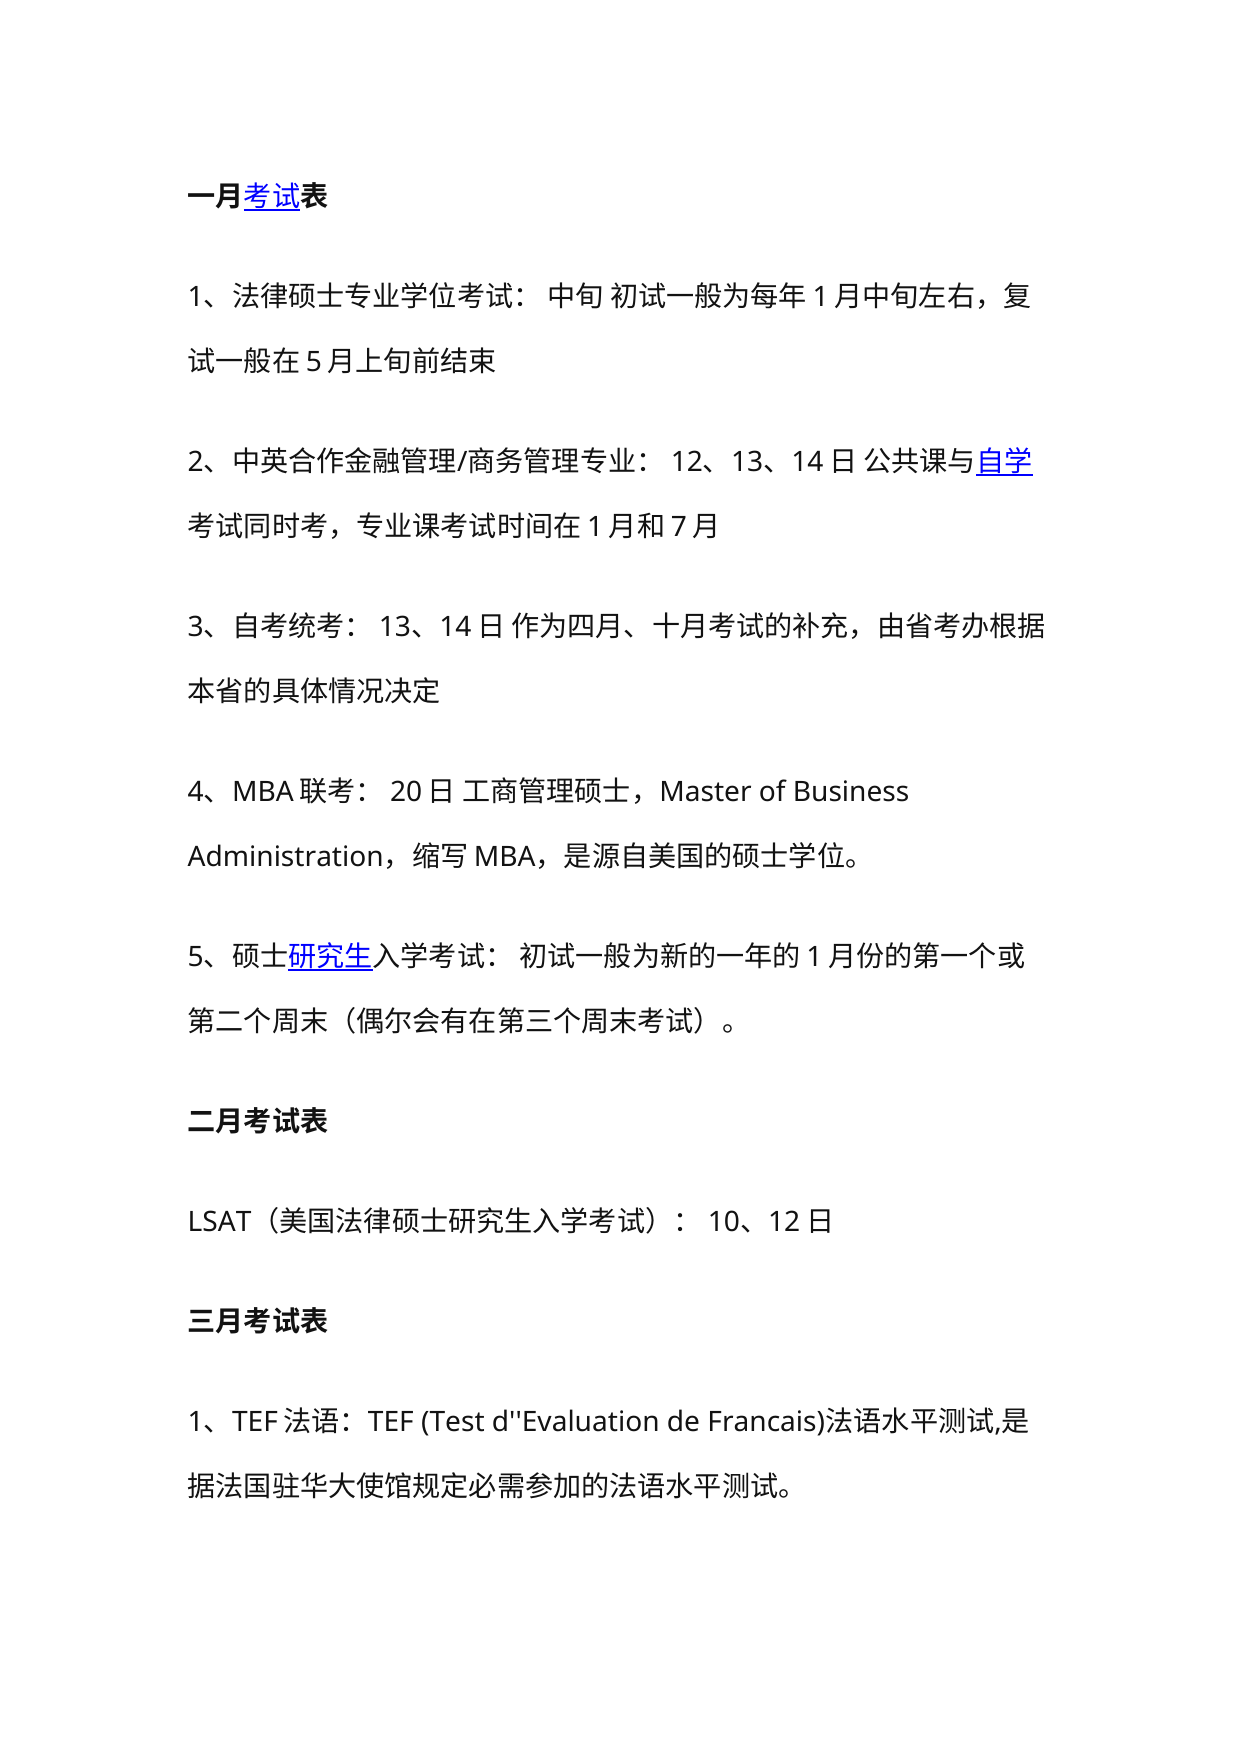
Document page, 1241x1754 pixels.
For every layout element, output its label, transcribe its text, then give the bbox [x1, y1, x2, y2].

text 5、硕士研究生入学考试： 初试一般为新的一年的1月份的第一个或第二个周末（偶尔会有在第三个周末考试）。 [187, 922, 1053, 1052]
text 一月考试表 [187, 162, 1053, 227]
text 1、法律硕士专业学位考试： 中旬 初试一般为每年1月中旬左右，复试一般在5月上旬前结束 [187, 262, 1053, 392]
text LSAT（美国法律硕士研究生入学考试）： 10、12日 [187, 1187, 1053, 1252]
text 2、中英合作金融管理/商务管理专业： 12、13、14日 公共课与自学考试同时考，专业课考试时间在1月和7月 [187, 427, 1053, 557]
text 4、MBA联考： 20日 工商管理硕士，Master of Business Administration，缩写MBA，是源自美国的硕士学位。 [187, 757, 1053, 887]
text 1、TEF法语：TEF (Test d''Evaluation de Francais)法语水平测试,是据法国驻华大使馆规定必需参加的法语水平测试。 [187, 1387, 1053, 1517]
text 三月考试表 [187, 1287, 1053, 1352]
text 二月考试表 [187, 1087, 1053, 1152]
text 3、自考统考： 13、14日 作为四月、十月考试的补充，由省考办根据本省的具体情况决定 [187, 592, 1053, 722]
